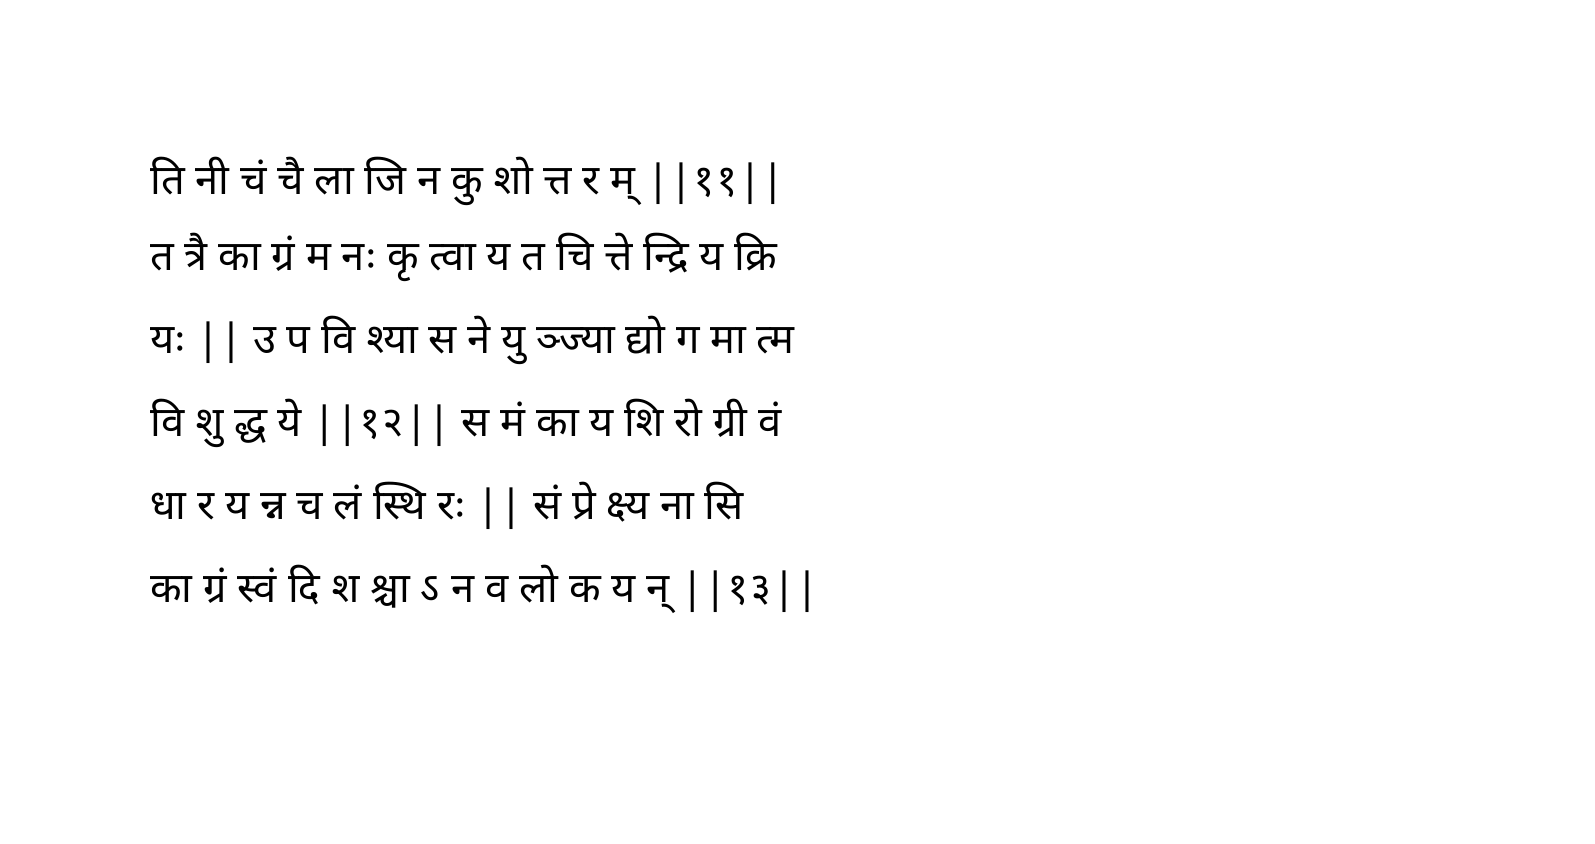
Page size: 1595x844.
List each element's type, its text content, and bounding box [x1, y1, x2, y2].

text यः || उ प वि श्या स ने यु ञ्ज्या द्यो ग मा त्म [150, 308, 1444, 370]
text का ग्रं स्वं दि श श्चा ऽ न व लो क य न् ||१३|| [150, 558, 1444, 620]
text त त्रै का ग्रं म नः कृ त्वा य त चि त्ते न्द्रि य क्रि [150, 233, 1444, 288]
text धा र य न्न च लं स्थि रः || सं प्रे क्ष्य ना सि [150, 475, 1444, 537]
text ति नी चं चै ला जि न कु शो त्त र म् ||११|| [150, 150, 1444, 212]
text वि शु द्ध ये ||१२|| स मं का य शि रो ग्री वं [150, 392, 1444, 453]
